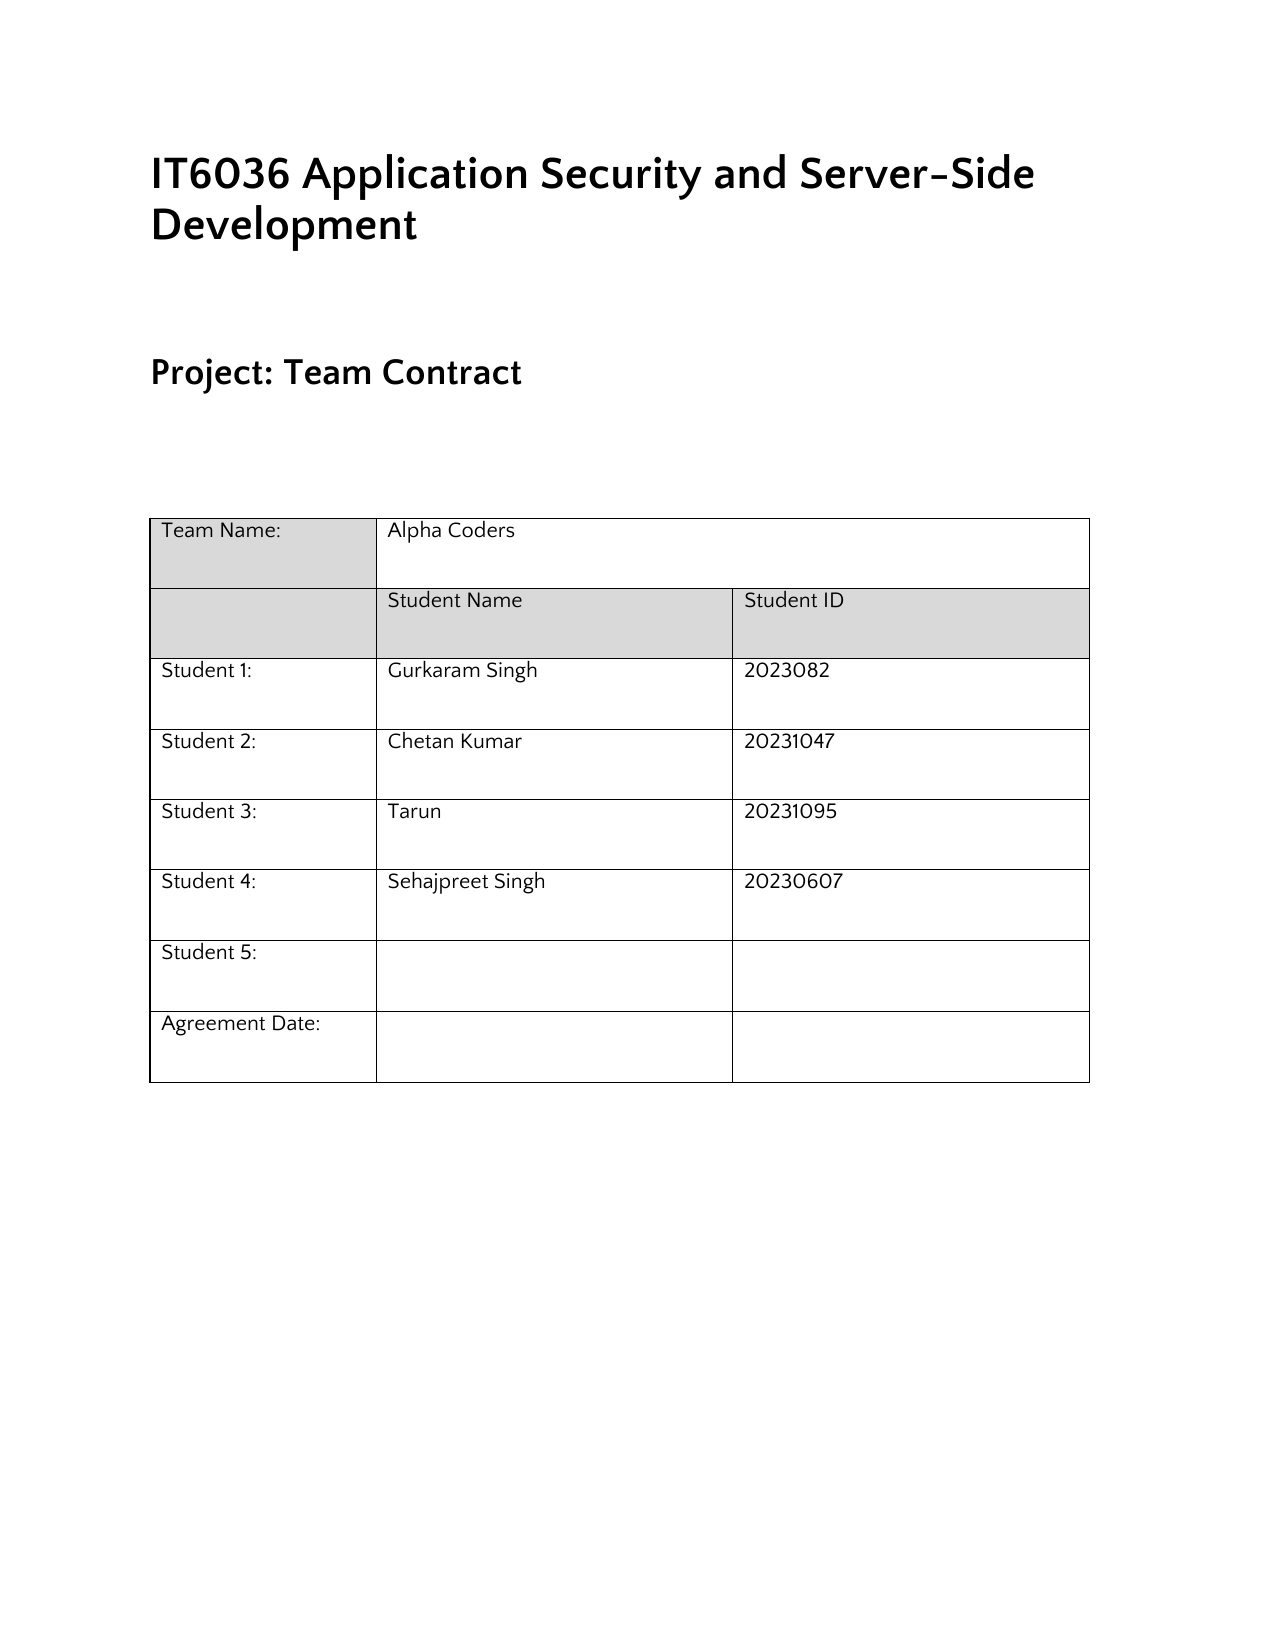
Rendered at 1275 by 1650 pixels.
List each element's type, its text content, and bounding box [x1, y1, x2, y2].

table_cell 20230607 [733, 870, 1089, 940]
table_cell [733, 1012, 1089, 1082]
table_cell Student Name [377, 589, 732, 658]
table_cell Sehajpreet Singh [377, 870, 732, 940]
table_header Team Name: [151, 519, 376, 588]
text Project: Team Contract [150, 352, 1125, 394]
table_cell [733, 941, 1089, 1011]
table_cell Student 2: [151, 730, 376, 799]
table_cell Student 4: [151, 870, 376, 940]
table_cell Student ID [733, 589, 1089, 658]
table_cell Student 1: [151, 659, 376, 728]
table_cell Gurkaram Singh [377, 659, 732, 728]
table_cell Tarun [377, 800, 732, 869]
table_cell [151, 589, 376, 658]
table_header Alpha Coders [377, 519, 1089, 588]
table_cell Student 3: [151, 800, 376, 869]
table_cell 20231047 [733, 730, 1089, 799]
table_cell Student 5: [151, 941, 376, 1011]
table_cell 20231095 [733, 800, 1089, 869]
table_cell 2023082 [733, 659, 1089, 728]
text IT6036 Application Security and Server-Side Development [150, 150, 1125, 252]
table_cell [377, 1012, 732, 1082]
table_cell Chetan Kumar [377, 730, 732, 799]
table_cell [377, 941, 732, 1011]
table_cell Agreement Date: [151, 1012, 376, 1082]
